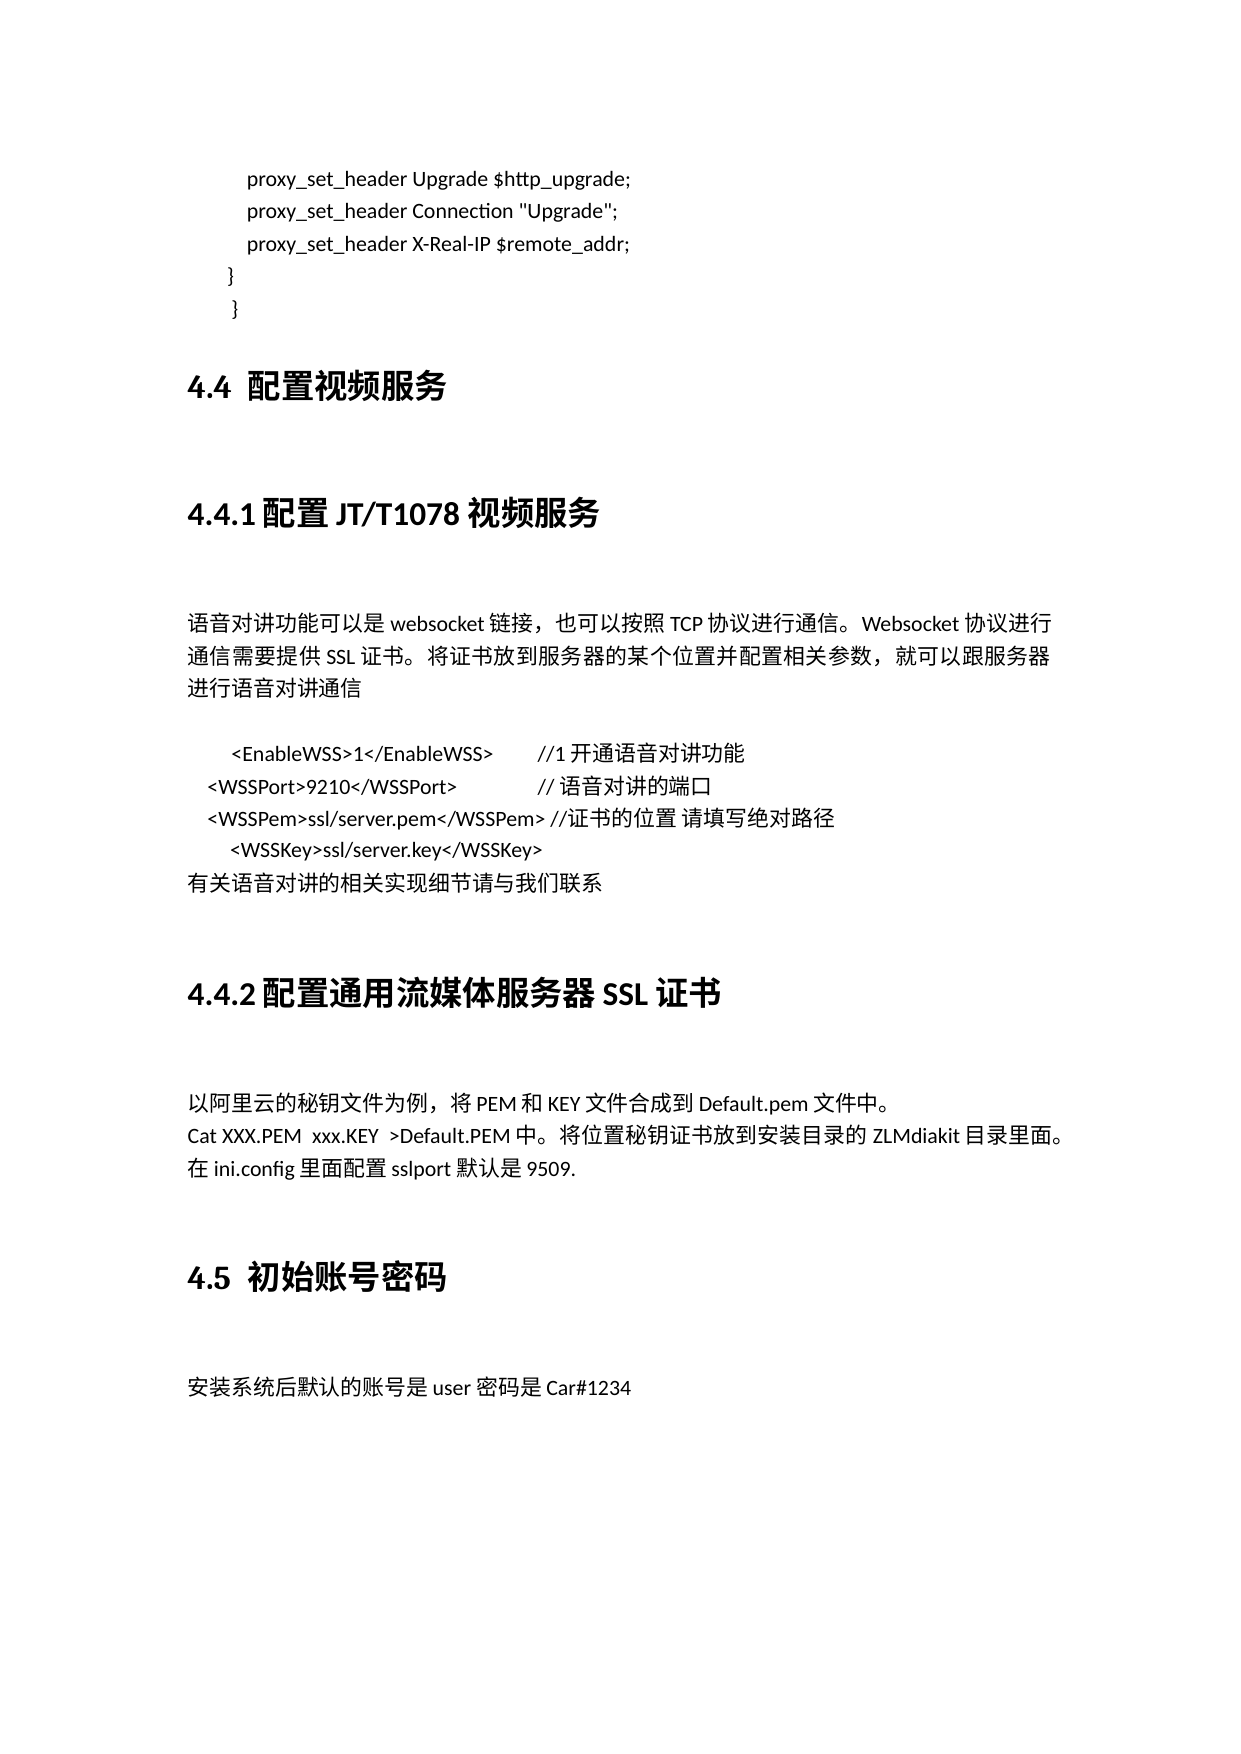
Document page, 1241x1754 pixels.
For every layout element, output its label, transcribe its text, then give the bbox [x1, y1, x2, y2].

subtitle 配置JT/T1078 视频服务 [187, 479, 1053, 544]
text proxy_set_header Upgrade $http_upgrade; [187, 162, 1053, 194]
text Cat XXX.PEM xxx.KEY >Default.PEM中。将位置秘钥证书放到安装目录的ZLMdiakit目录里面。在ini.config里面配置sslport 默认是9509. [187, 1118, 1053, 1183]
text proxy_set_header Connection "Upgrade"; [187, 194, 1053, 227]
text 以阿里云的秘钥文件为例，将PEM和KEY文件合成到Default.pem文件中。 [187, 1085, 1053, 1118]
text <WSSKey>ssl/server.key</WSSKey> [187, 833, 1053, 866]
subtitle 初始账号密码 [187, 1242, 1053, 1307]
subtitle 配置通用流媒体服务器SSL证书 [187, 958, 1053, 1023]
text } [187, 292, 1053, 324]
text 有关语音对讲的相关实现细节请与我们联系 [187, 866, 1053, 898]
text <WSSPort>9210</WSSPort> // 语音对讲的端口 [187, 768, 1053, 801]
text 安装系统后默认的账号是user 密码是Car#1234 [187, 1369, 1053, 1402]
subtitle 配置视频服务 [187, 352, 1053, 417]
text proxy_set_header X-Real-IP $remote_addr; [187, 227, 1053, 259]
text } [187, 259, 1053, 292]
text 语音对讲功能可以是websocket链接，也可以按照TCP协议进行通信。Websocket 协议进行通信需要提供SSL证书。将证书放到服务器的某个位置并配置相关参数，就可以跟服务器进行语音对讲通信 [187, 606, 1053, 703]
text <WSSPem>ssl/server.pem</WSSPem> //证书的位置 请填写绝对路径 [187, 801, 1053, 833]
text <EnableWSS>1</EnableWSS> //1 开通语音对讲功能 [187, 736, 1053, 768]
